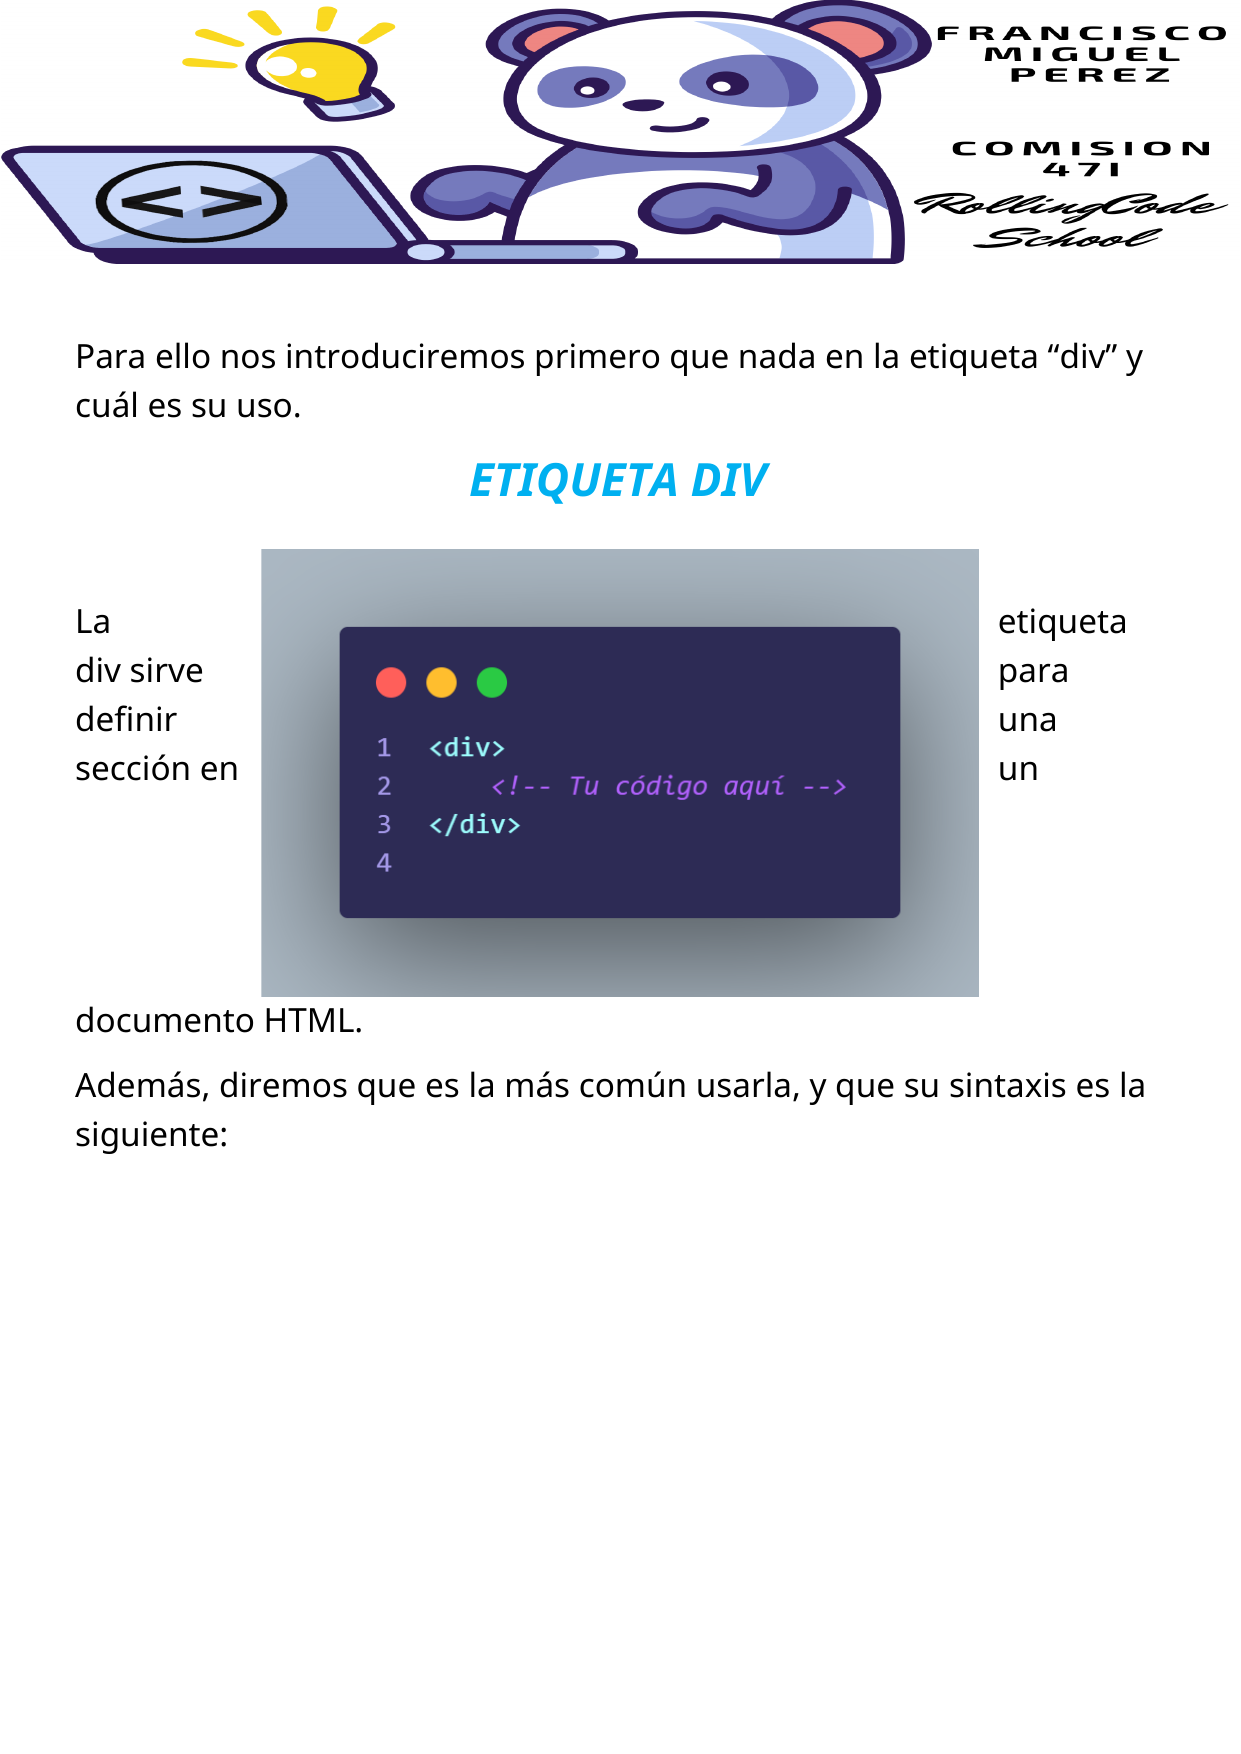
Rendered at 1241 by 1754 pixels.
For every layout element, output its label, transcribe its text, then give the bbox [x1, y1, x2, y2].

text Además, diremos que es la más común usarla, y que su sintaxis es la siguiente: [75, 1062, 1165, 1156]
picture [1, 0, 1241, 264]
picture [261, 549, 979, 997]
text ETIQUETA DIV [75, 448, 1165, 510]
text Para ello nos introduciremos primero que nada en la etiqueta “div” y cuál es su uso. [75, 333, 1165, 428]
